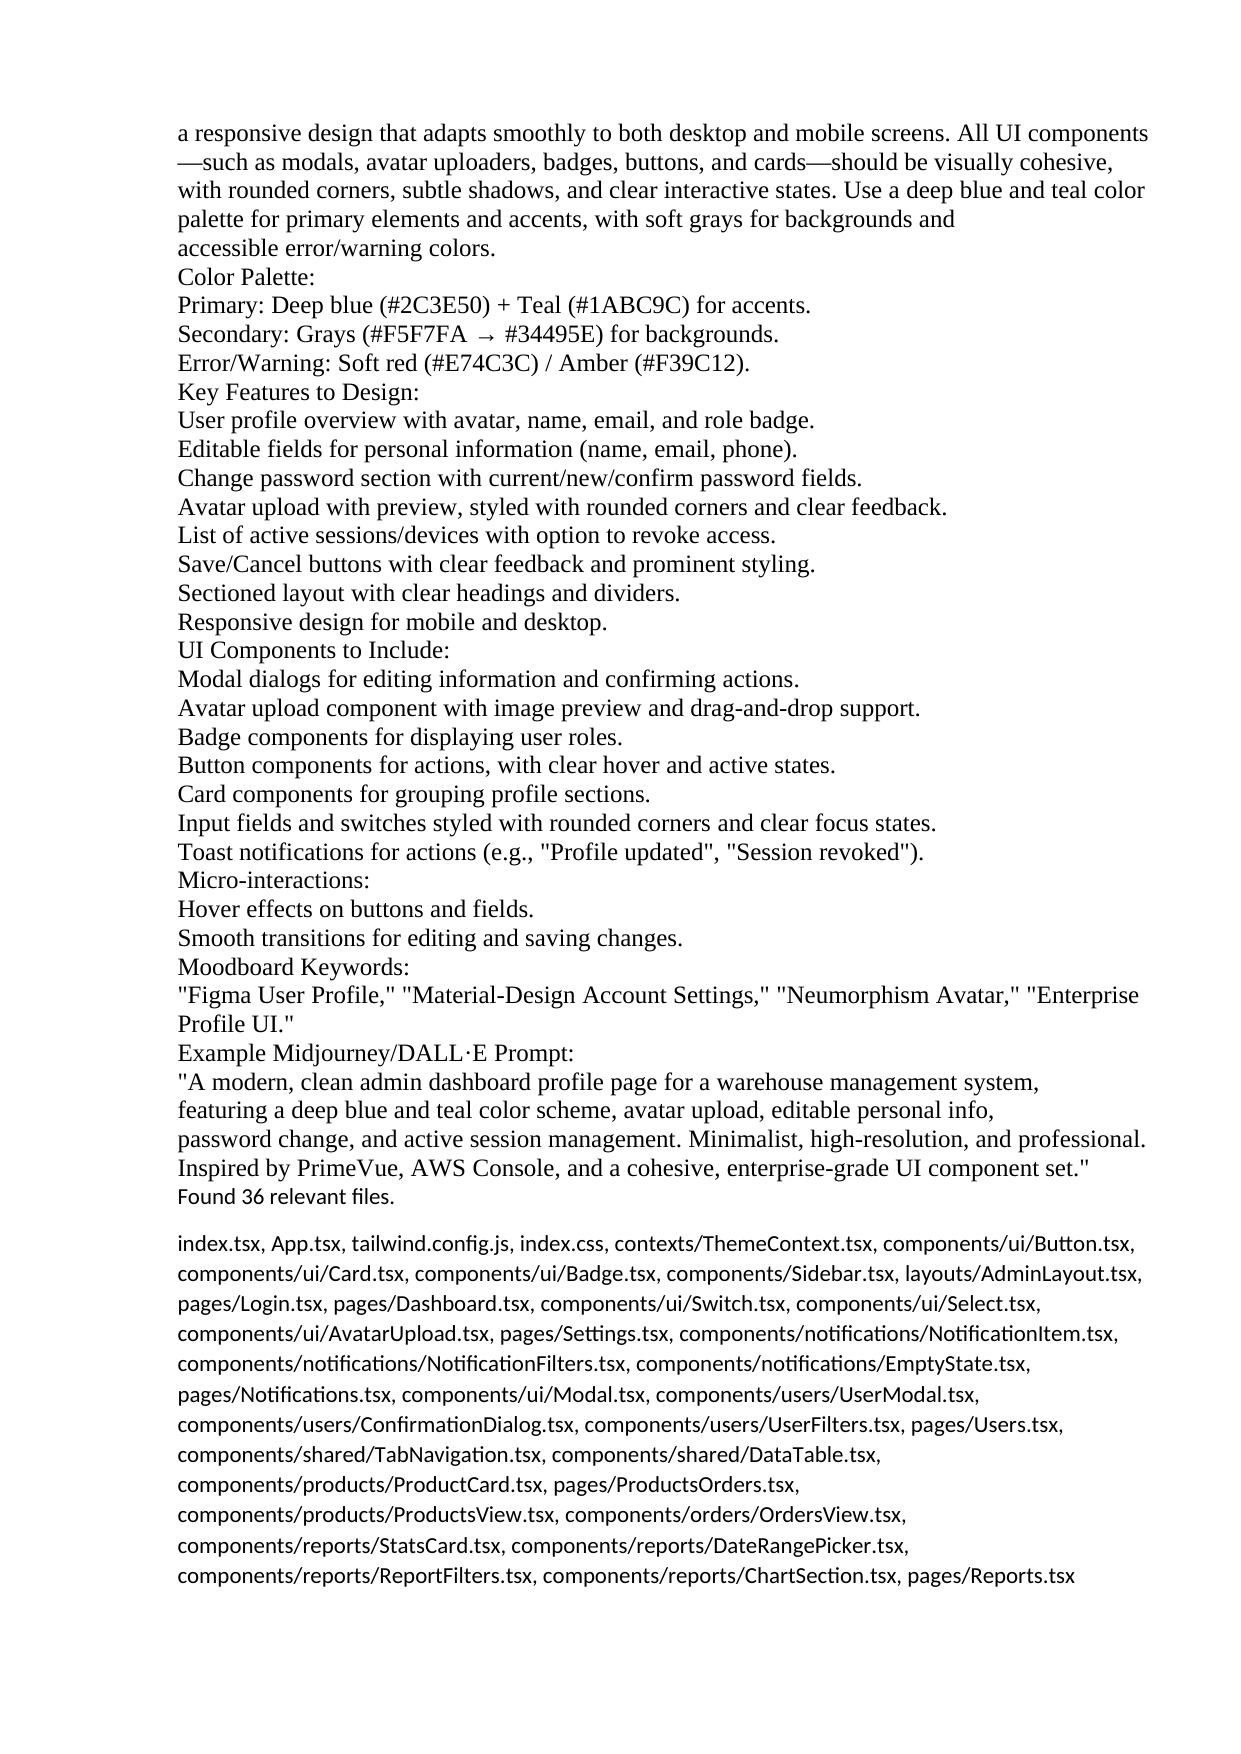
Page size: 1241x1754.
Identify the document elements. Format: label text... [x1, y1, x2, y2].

text Modal dialogs for editing information and confirming actions. [177, 664, 1152, 693]
text Save/Cancel buttons with clear feedback and prominent styling. [177, 549, 1152, 578]
text Secondary: Grays (#F5F7FA → #34495E) for backgrounds. [177, 319, 1152, 348]
text Key Features to Design: [177, 377, 1152, 406]
text Primary: Deep blue (#2C3E50) + Teal (#1ABC9C) for accents. [177, 291, 1152, 319]
text List of active sessions/devices with option to revoke access. [177, 521, 1152, 549]
text Card components for grouping profile sections. [177, 779, 1152, 808]
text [177, 118, 1152, 262]
text "Figma User Profile," "Material-Design Account Settings," "Neumorphism Avatar," "Enterprise Profile UI." [177, 981, 1152, 1038]
text Color Palette: [177, 262, 1152, 291]
text Error/Warning: Soft red (#E74C3C) / Amber (#F39C12). [177, 348, 1152, 377]
text Button components for actions, with clear hover and active states. [177, 751, 1152, 779]
text index.tsx, App.tsx, tailwind.config.js, index.css, contexts/ThemeContext.tsx, components/ui/Button.tsx, components/ui/Card.tsx, components/ui/Badge.tsx, components/Sidebar.tsx, layouts/AdminLayout.tsx, pages/Login.tsx, pages/Dashboard.tsx, components/ui/Switch.tsx, components/ui/Select.tsx, components/ui/AvatarUpload.tsx, pages/Settings.tsx, components/notifications/NotificationItem.tsx, components/notifications/NotificationFilters.tsx, components/notifications/EmptyState.tsx, pages/Notifications.tsx, components/ui/Modal.tsx, components/users/UserModal.tsx, components/users/ConfirmationDialog.tsx, components/users/UserFilters.tsx, pages/Users.tsx, components/shared/TabNavigation.tsx, components/shared/DataTable.tsx, components/products/ProductCard.tsx, pages/ProductsOrders.tsx, components/products/ProductsView.tsx, components/orders/OrdersView.tsx, components/reports/StatsCard.tsx, components/reports/DateRangePicker.tsx, components/reports/ReportFilters.tsx, components/reports/ChartSection.tsx, pages/Reports.tsx [177, 1229, 1152, 1589]
text Smooth transitions for editing and saving changes. [177, 923, 1152, 952]
text Moodboard Keywords: [177, 952, 1152, 981]
text Sectioned layout with clear headings and dividers. [177, 578, 1152, 607]
text User profile overview with avatar, name, email, and role badge. [177, 406, 1152, 434]
text Avatar upload component with image preview and drag-and-drop support. [177, 693, 1152, 722]
text Avatar upload with preview, styled with rounded corners and clear feedback. [177, 492, 1152, 521]
text Micro-interactions: [177, 866, 1152, 894]
text Example Midjourney/DALL·E Prompt: [177, 1038, 1152, 1067]
text Badge components for displaying user roles. [177, 722, 1152, 751]
text Responsive design for mobile and desktop. [177, 607, 1152, 636]
text Hover effects on buttons and fields. [177, 894, 1152, 923]
text UI Components to Include: [177, 636, 1152, 664]
text Input fields and switches styled with rounded corners and clear focus states. [177, 808, 1152, 837]
text Found 36 relevant files. [177, 1182, 1152, 1210]
text Editable fields for personal information (name, email, phone). [177, 434, 1152, 463]
text Change password section with current/new/confirm password fields. [177, 463, 1152, 492]
text Toast notifications for actions (e.g., "Profile updated", "Session revoked"). [177, 837, 1152, 866]
text "A modern, clean admin dashboard profile page for a warehouse management system, featuring a deep blue and teal color scheme, avatar upload, editable personal info, password change, and active session management. Minimalist, high-resolution, and professional. Inspired by PrimeVue, AWS Console, and a cohesive, enterprise-grade UI component set." [177, 1067, 1152, 1182]
